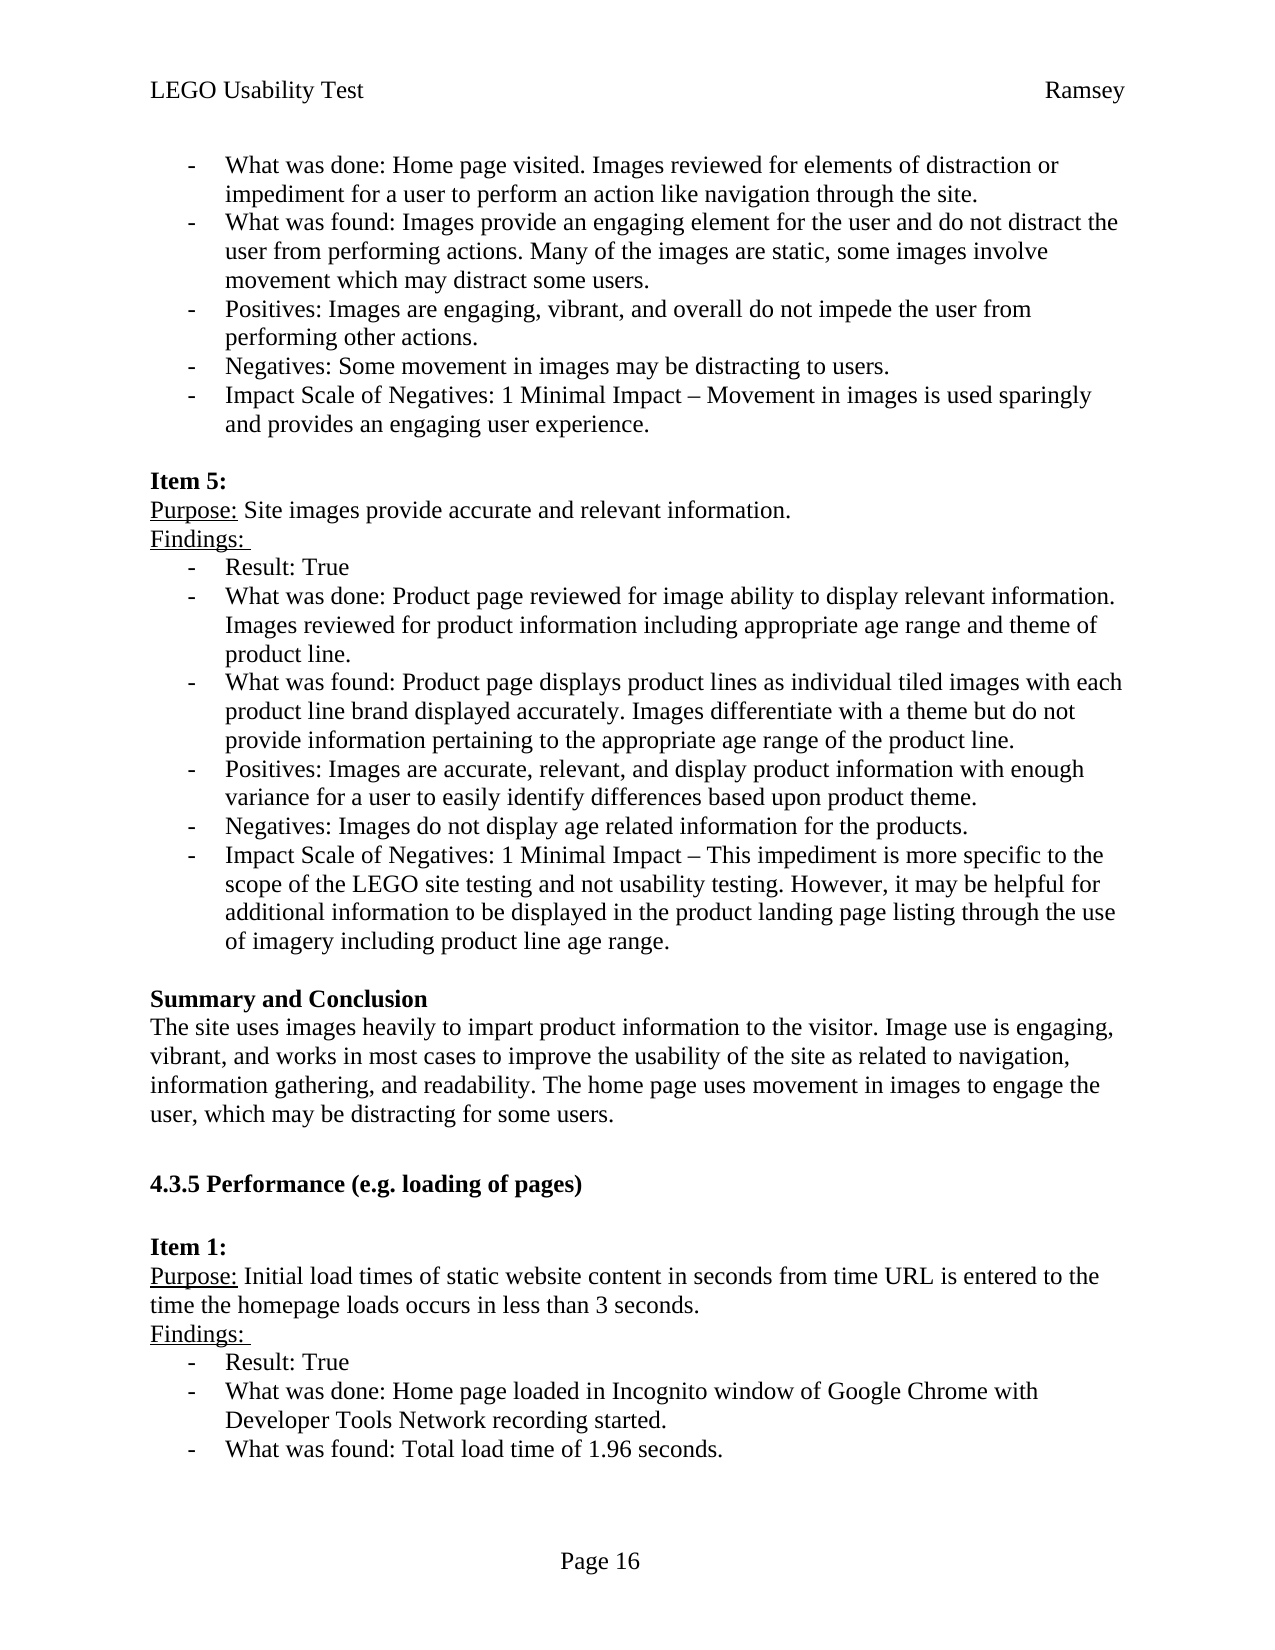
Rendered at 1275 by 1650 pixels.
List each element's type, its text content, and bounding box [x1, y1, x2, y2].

text Findings: [150, 524, 1125, 552]
text The site uses images heavily to impart product information to the visitor. Image use is engaging, vibrant, and works in most cases to improve the usability of the site as related to navigation, information gathering, and readability. The home page uses movement in images to engage the user, which may be distracting for some users. [150, 1012, 1125, 1127]
text Purpose: Site images provide accurate and relevant information. [150, 495, 1125, 524]
list Result: True [187, 552, 1125, 581]
list What was done: Product page reviewed for image ability to display relevant information. Images reviewed for product information including appropriate age range and theme of product line. [187, 581, 1125, 667]
list What was found: Images provide an engaging element for the user and do not distract the user from performing actions. Many of the images are static, some images involve movement which may distract some users. [187, 207, 1125, 294]
list What was done: Home page visited. Images reviewed for elements of distraction or impediment for a user to perform an action like navigation through the site. [187, 150, 1125, 207]
list What was found: Total load time of 1.96 seconds. [187, 1434, 1125, 1462]
text Item 5: [150, 466, 1125, 495]
list Positives: Images are accurate, relevant, and display product information with enough variance for a user to easily identify differences based upon product theme. [187, 754, 1125, 811]
text Purpose: Initial load times of static website content in seconds from time URL is entered to the time the homepage loads occurs in less than 3 seconds. [150, 1261, 1125, 1319]
list What was done: Home page loaded in Incognito window of Google Chrome with Developer Tools Network recording started. [187, 1376, 1125, 1434]
text Item 1: [150, 1232, 1125, 1261]
text Findings: [150, 1319, 1125, 1347]
text Summary and Conclusion [150, 984, 1125, 1012]
list Negatives: Some movement in images may be distracting to users. [187, 351, 1125, 380]
subtitle 4.3.5 Performance (e.g. loading of pages) [150, 1169, 1125, 1197]
list Result: True [187, 1347, 1125, 1376]
list Positives: Images are engaging, vibrant, and overall do not impede the user from performing other actions. [187, 294, 1125, 351]
list Impact Scale of Negatives: 1 Minimal Impact – This impediment is more specific to the scope of the LEGO site testing and not usability testing. However, it may be helpful for additional information to be displayed in the product landing page listing through the use of imagery including product line age range. [187, 840, 1125, 955]
list Impact Scale of Negatives: 1 Minimal Impact – Movement in images is used sparingly and provides an engaging user experience. [187, 380, 1125, 437]
list What was found: Product page displays product lines as individual tiled images with each product line brand displayed accurately. Images differentiate with a theme but do not provide information pertaining to the appropriate age range of the product line. [187, 667, 1125, 754]
list Negatives: Images do not display age related information for the products. [187, 811, 1125, 840]
